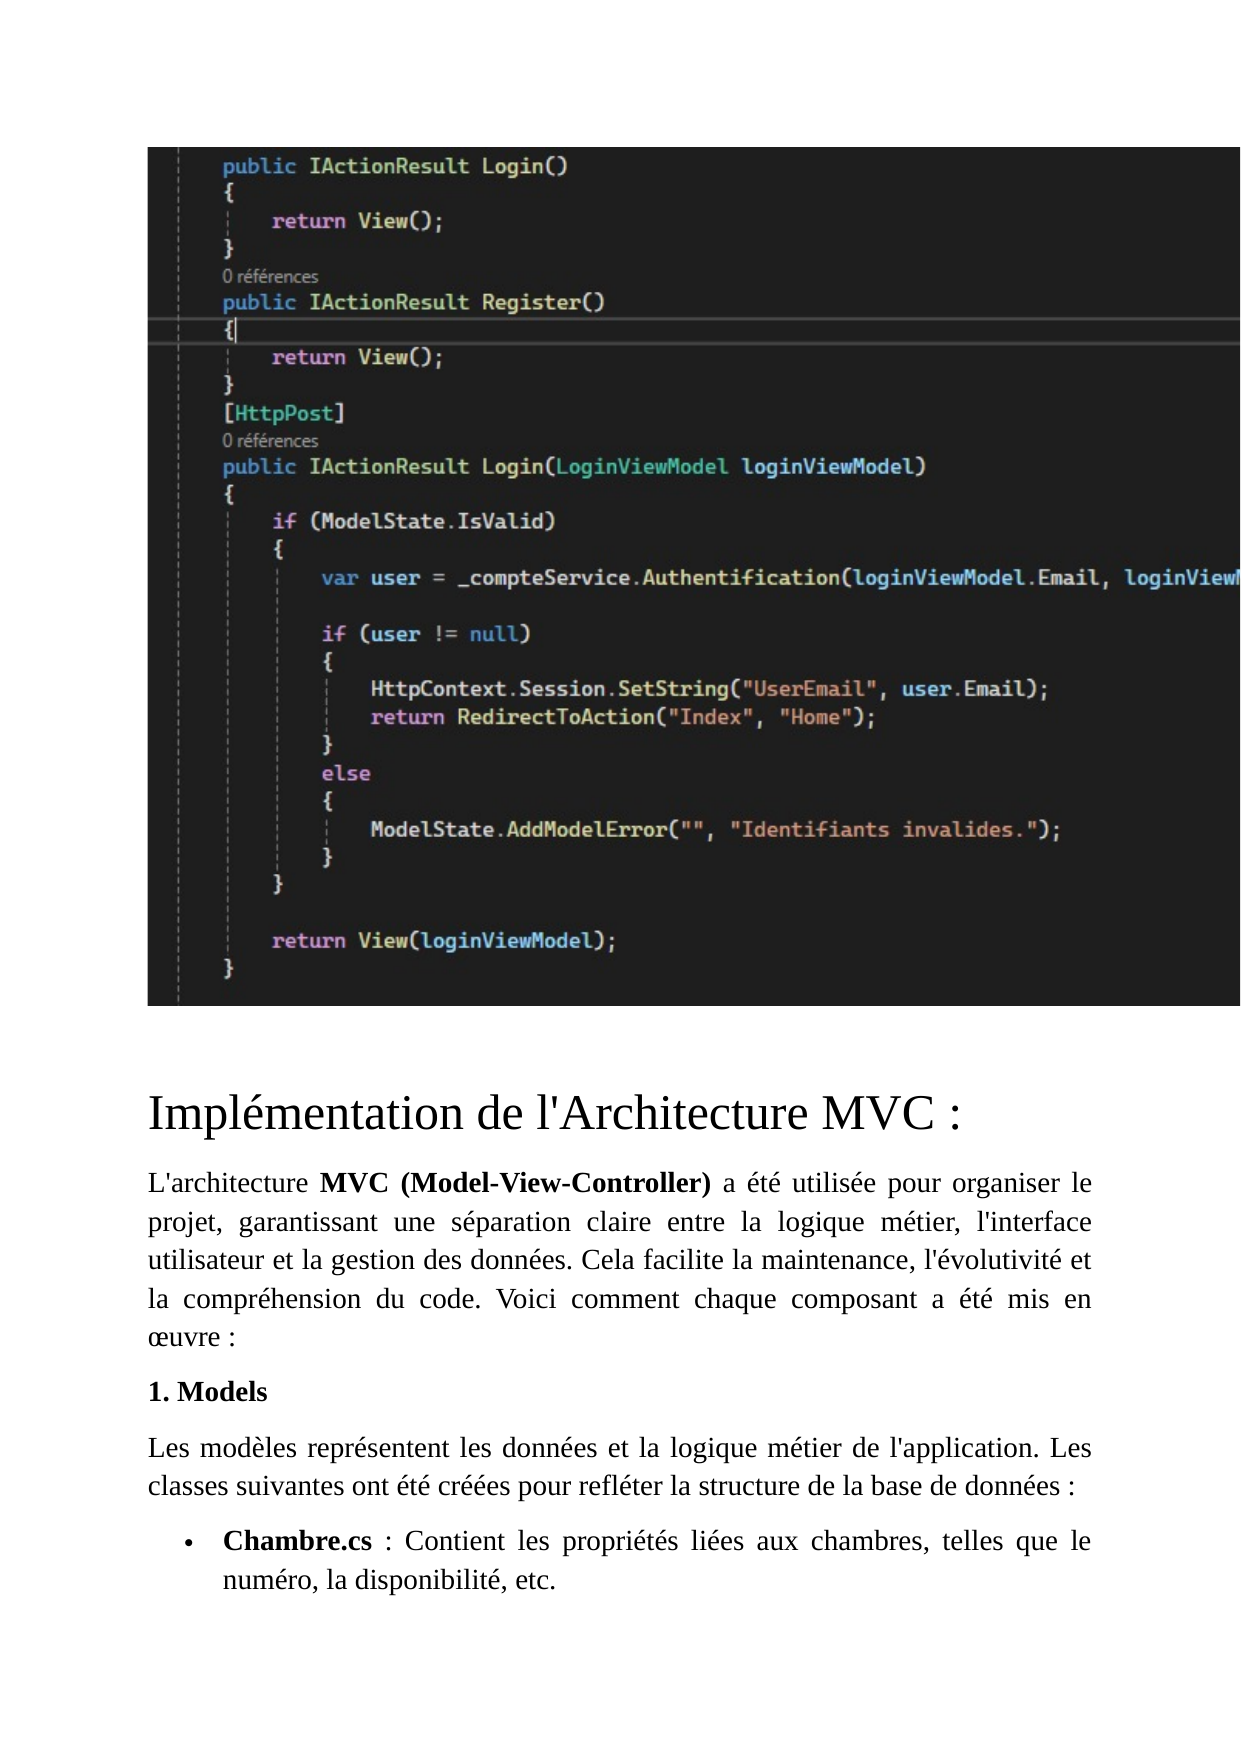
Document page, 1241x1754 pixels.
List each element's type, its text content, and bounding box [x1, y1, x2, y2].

text L'architecture MVC (Model-View-Controller) a été utilisée pour organiser le projet, garantissant une séparation claire entre la logique métier, l'interface utilisateur et la gestion des données. Cela facilite la maintenance, l'évolutivité et la compréhension du code. Voici comment chaque composant a été mis en œuvre : [148, 1165, 1093, 1353]
text 1. Models [148, 1374, 1093, 1408]
list Chambre.cs : Contient les propriétés liées aux chambres, telles que le numéro, la disponibilité, etc. [185, 1523, 1093, 1596]
picture [147, 147, 1241, 1006]
text Implémentation de l'Architecture MVC : [148, 1082, 1093, 1140]
text Les modèles représentent les données et la logique métier de l'application. Les classes suivantes ont été créées pour refléter la structure de la base de données : [148, 1430, 1093, 1502]
